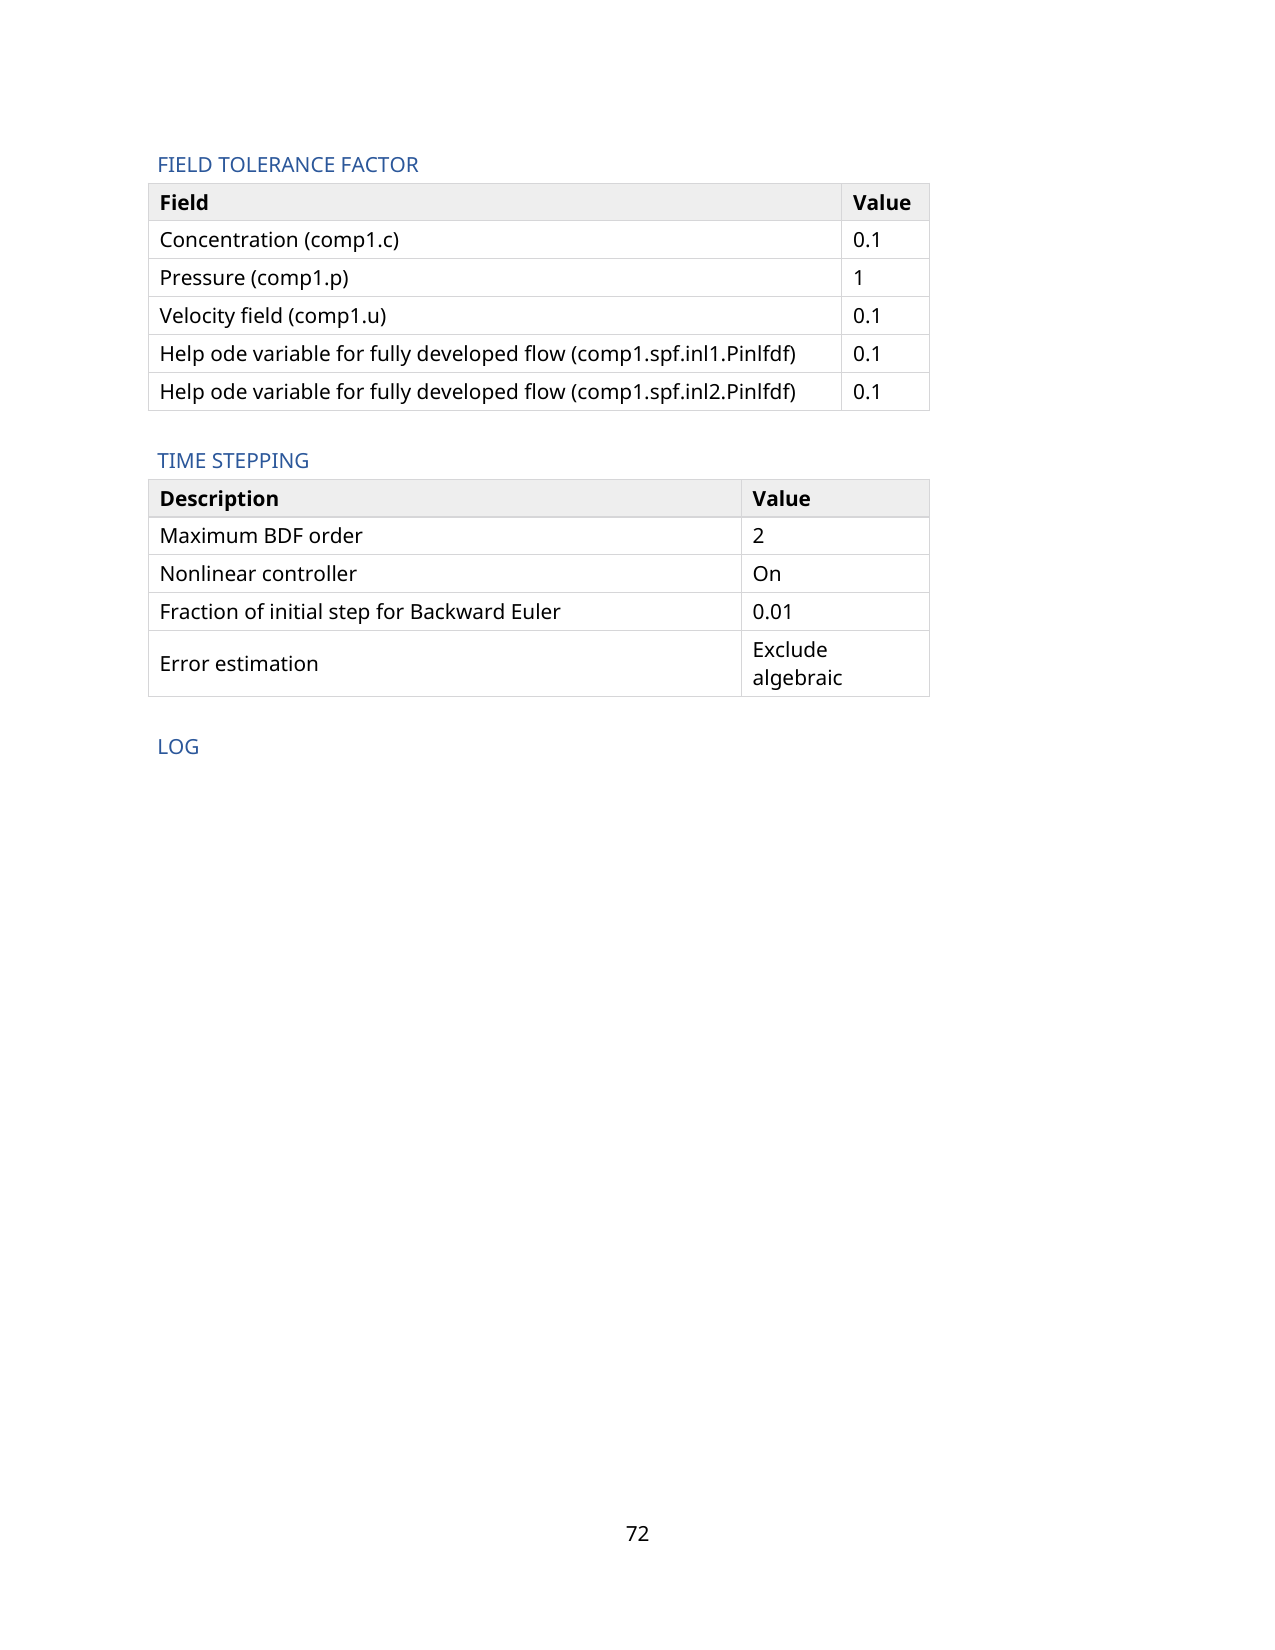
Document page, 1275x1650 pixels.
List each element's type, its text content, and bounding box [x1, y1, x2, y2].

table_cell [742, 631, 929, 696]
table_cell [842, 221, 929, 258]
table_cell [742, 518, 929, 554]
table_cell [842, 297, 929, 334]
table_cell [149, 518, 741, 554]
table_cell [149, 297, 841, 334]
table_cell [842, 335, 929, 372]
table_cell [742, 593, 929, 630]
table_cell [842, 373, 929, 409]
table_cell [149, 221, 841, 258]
text Log [157, 732, 1125, 761]
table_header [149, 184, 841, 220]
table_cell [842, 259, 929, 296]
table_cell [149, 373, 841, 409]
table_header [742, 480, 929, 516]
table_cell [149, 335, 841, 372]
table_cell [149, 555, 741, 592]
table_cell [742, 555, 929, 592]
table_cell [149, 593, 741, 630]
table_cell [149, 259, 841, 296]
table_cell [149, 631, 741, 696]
text Time stepping [157, 446, 1125, 474]
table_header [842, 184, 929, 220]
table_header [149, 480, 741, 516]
text Field tolerance factor [157, 150, 1125, 178]
